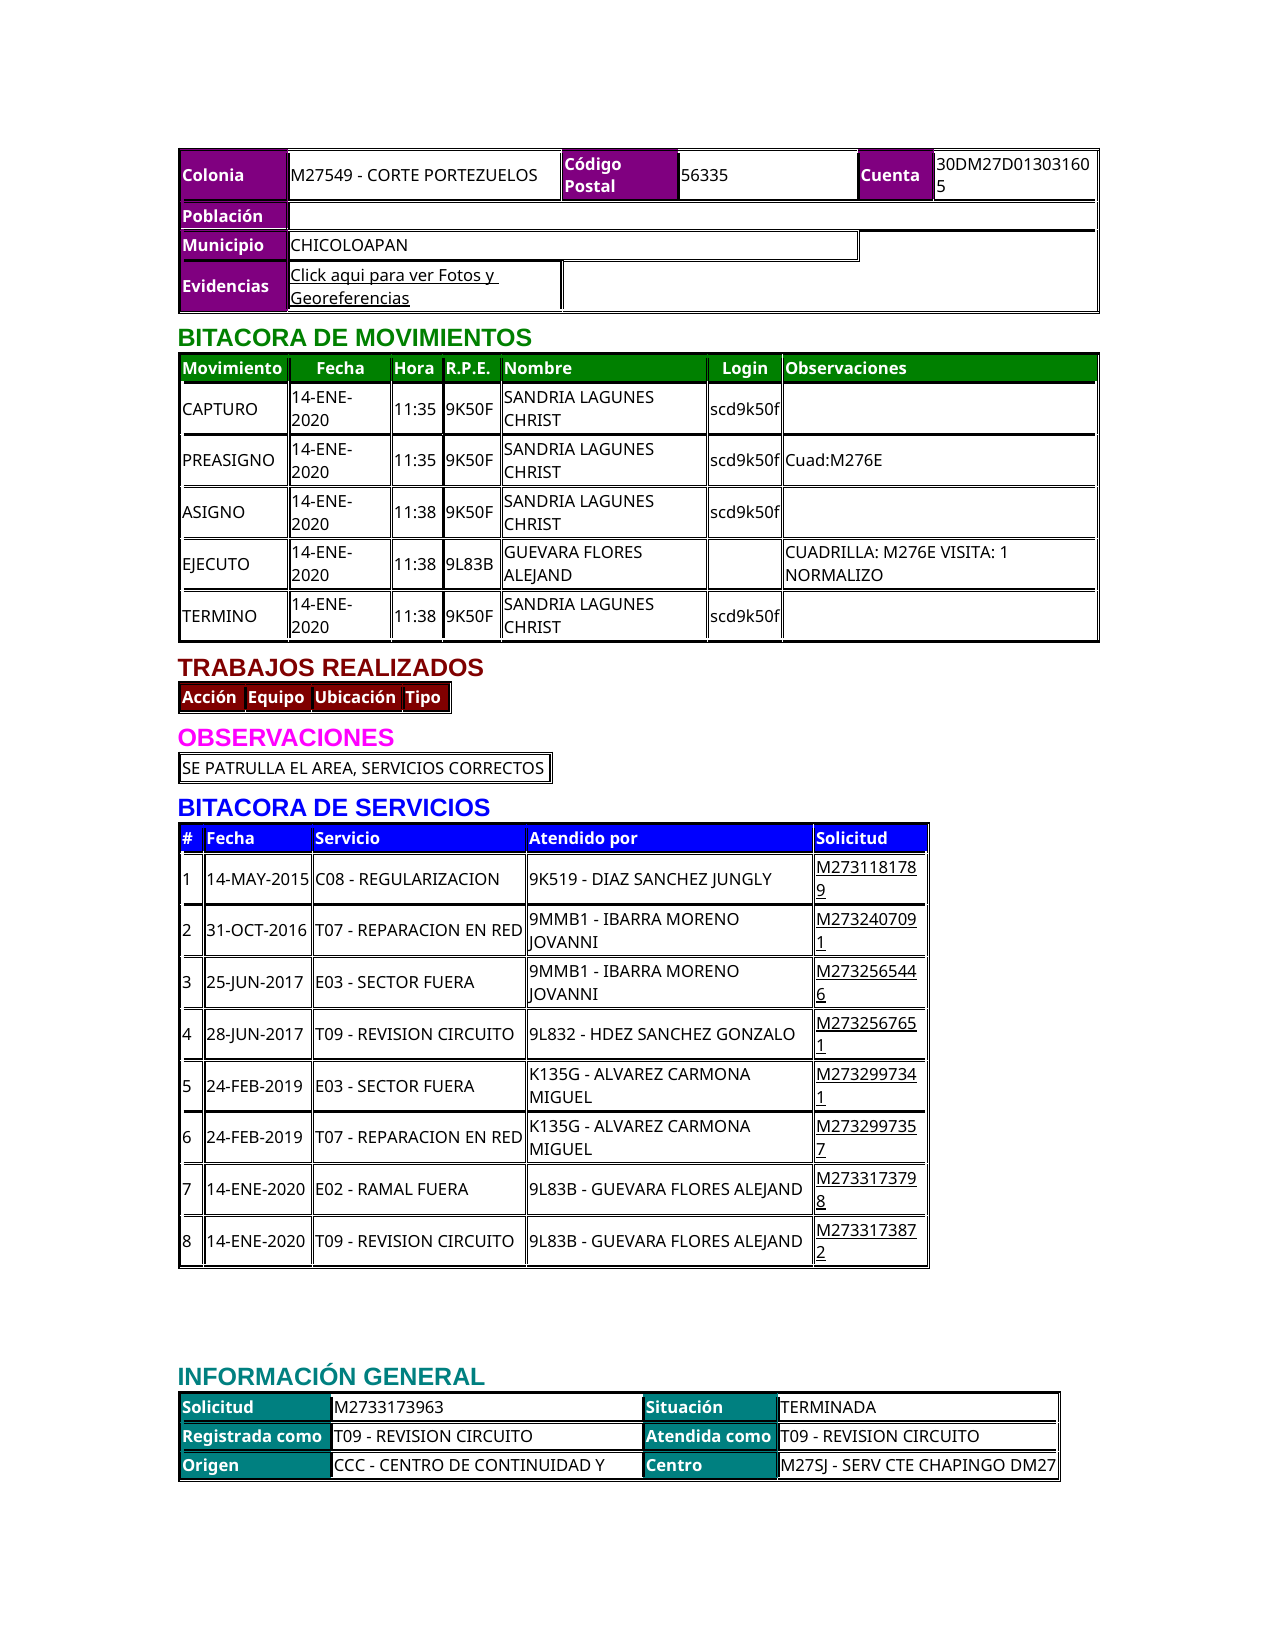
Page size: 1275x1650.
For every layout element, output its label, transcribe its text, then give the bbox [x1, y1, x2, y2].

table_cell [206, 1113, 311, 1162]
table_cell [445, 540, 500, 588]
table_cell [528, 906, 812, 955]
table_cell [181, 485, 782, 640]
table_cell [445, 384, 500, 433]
text BITACORA DE MOVIMIENTOS [177, 323, 1098, 352]
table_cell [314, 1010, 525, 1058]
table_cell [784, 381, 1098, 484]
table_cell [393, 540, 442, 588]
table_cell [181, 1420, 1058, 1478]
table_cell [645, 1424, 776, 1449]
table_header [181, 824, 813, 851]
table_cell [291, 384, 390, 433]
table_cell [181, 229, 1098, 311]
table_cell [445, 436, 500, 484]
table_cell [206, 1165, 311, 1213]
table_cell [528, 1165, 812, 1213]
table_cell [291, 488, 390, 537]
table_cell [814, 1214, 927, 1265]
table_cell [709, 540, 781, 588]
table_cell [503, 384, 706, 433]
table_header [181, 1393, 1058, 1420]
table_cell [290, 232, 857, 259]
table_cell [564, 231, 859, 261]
text OBSERVACIONES [177, 723, 1098, 752]
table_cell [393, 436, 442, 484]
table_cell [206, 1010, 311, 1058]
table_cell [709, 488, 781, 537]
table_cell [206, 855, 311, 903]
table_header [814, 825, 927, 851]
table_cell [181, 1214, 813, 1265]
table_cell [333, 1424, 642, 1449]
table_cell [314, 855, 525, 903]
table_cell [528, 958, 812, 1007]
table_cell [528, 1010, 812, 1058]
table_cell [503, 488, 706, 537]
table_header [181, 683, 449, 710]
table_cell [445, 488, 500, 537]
text BITACORA DE SERVICIOS [177, 793, 1098, 822]
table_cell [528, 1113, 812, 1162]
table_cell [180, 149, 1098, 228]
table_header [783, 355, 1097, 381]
text INFORMACIÓN GENERAL [177, 1362, 1098, 1391]
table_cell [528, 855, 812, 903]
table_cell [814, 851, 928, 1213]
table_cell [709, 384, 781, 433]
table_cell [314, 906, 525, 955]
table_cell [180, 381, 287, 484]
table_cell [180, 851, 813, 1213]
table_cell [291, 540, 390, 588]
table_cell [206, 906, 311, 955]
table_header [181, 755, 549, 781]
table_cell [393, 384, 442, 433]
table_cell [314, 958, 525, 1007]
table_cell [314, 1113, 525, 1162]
text TRABAJOS REALIZADOS [177, 652, 1098, 681]
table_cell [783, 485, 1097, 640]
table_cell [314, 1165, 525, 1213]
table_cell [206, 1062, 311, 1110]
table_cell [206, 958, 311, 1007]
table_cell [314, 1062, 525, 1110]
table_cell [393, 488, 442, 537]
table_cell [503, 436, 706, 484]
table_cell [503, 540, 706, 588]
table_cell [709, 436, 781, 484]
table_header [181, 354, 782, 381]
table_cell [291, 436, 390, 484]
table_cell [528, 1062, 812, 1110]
